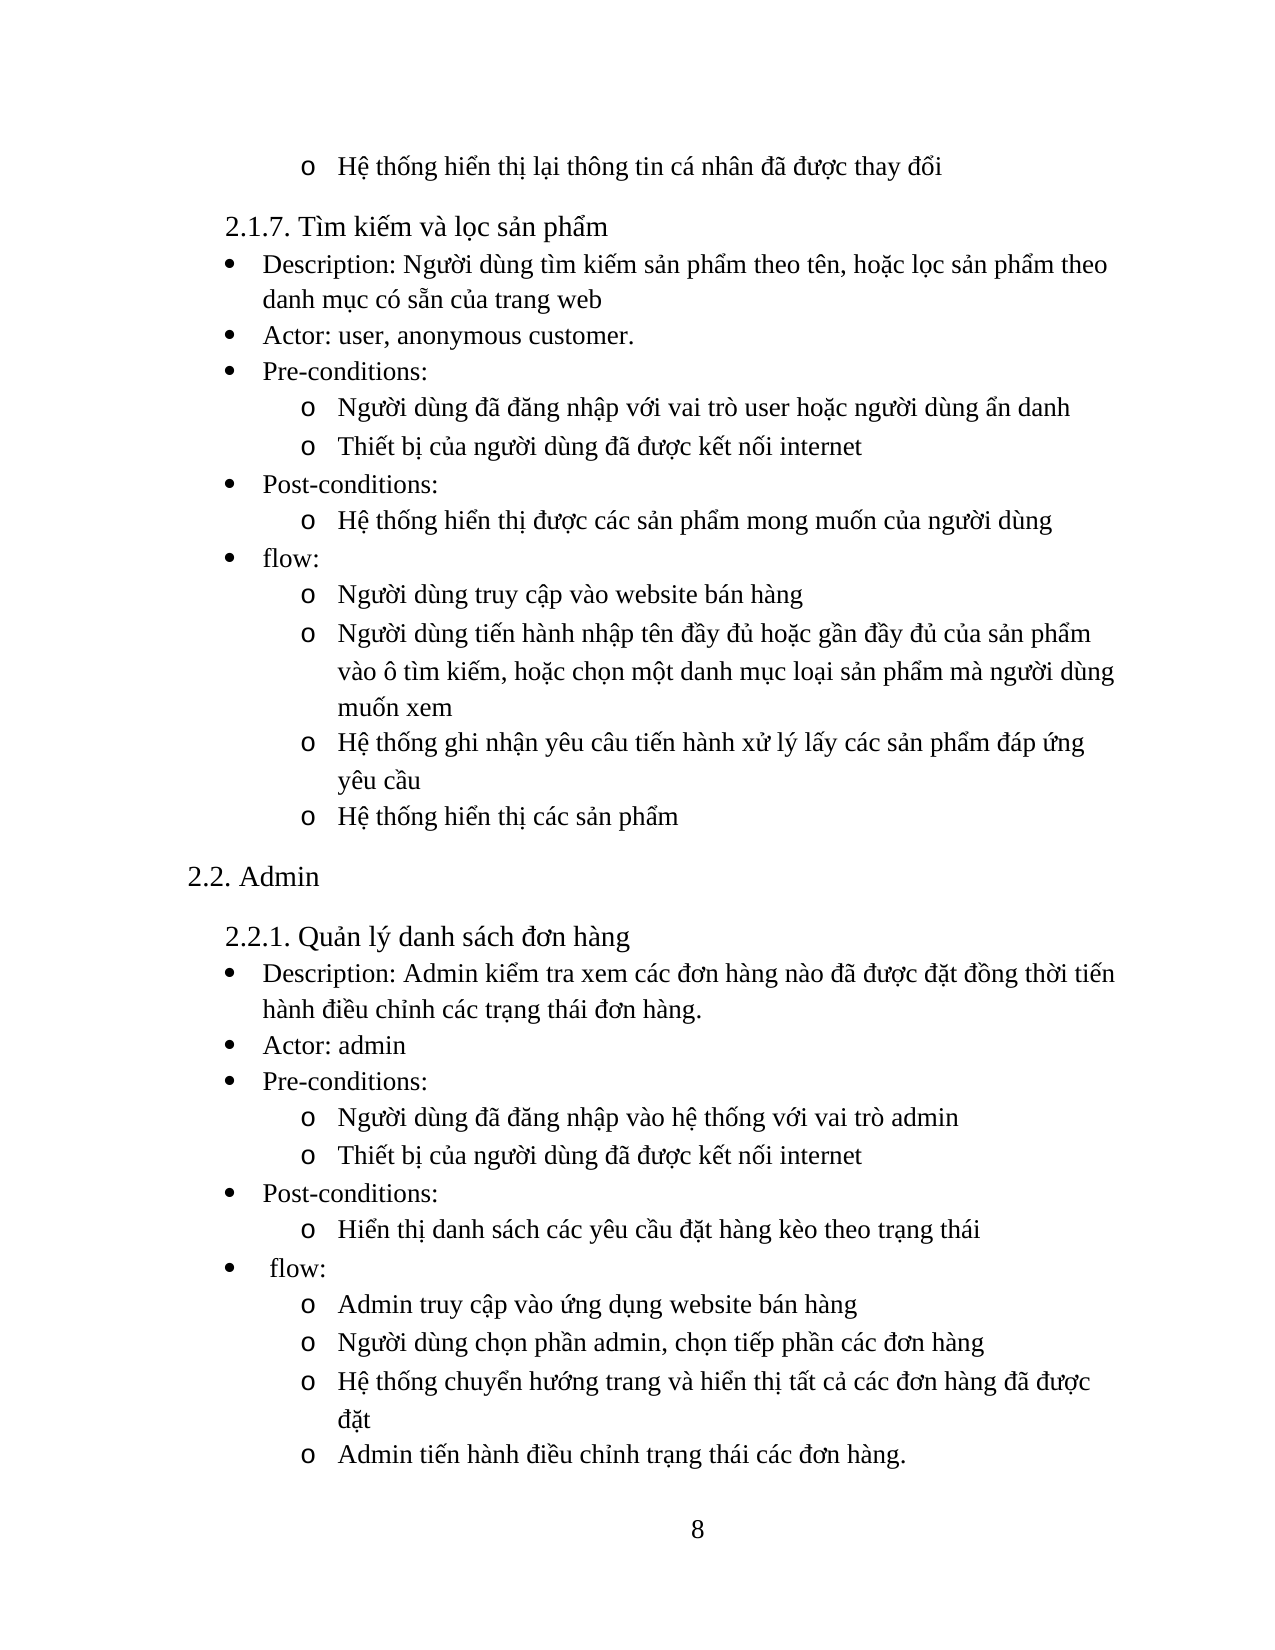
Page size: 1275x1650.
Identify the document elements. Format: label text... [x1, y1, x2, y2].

list Admin tiến hành điều chỉnh trạng thái các đơn hàng. [300, 1438, 1125, 1472]
list flow: [225, 1252, 1125, 1283]
list Hệ thống hiển thị được các sản phẩm mong muốn của người dùng [300, 504, 1125, 537]
list Hệ thống ghi nhận yêu câu tiến hành xử lý lấy các sản phẩm đáp ứng yêu cầu [300, 726, 1125, 796]
list Hệ thống hiển thị lại thông tin cá nhân đã được thay đổi [300, 150, 1125, 183]
list Post-conditions: [225, 1178, 1125, 1209]
list Hệ thống chuyển hướng trang và hiển thị tất cả các đơn hàng đã được đặt [300, 1365, 1125, 1434]
subtitle 2.1.7. Tìm kiếm và lọc sản phẩm [150, 209, 1125, 243]
list Người dùng chọn phần admin, chọn tiếp phần các đơn hàng [300, 1326, 1125, 1360]
list Post-conditions: [225, 468, 1125, 499]
list Pre-conditions: [225, 1065, 1125, 1096]
subtitle 2.2. Admin [150, 859, 1125, 893]
list Actor: user, anonymous customer. [225, 319, 1125, 351]
subtitle 2.2.1. Quản lý danh sách đơn hàng [150, 919, 1125, 952]
list Người dùng đã đăng nhập với vai trò user hoặc người dùng ẩn danh [300, 391, 1125, 425]
list flow: [225, 542, 1125, 574]
list Hiển thị danh sách các yêu cầu đặt hàng kèo theo trạng thái [300, 1213, 1125, 1247]
list Description: Admin kiểm tra xem các đơn hàng nào đã được đặt đồng thời tiến hành điều chỉnh các trạng thái đơn hàng. [225, 957, 1125, 1024]
list Người dùng truy cập vào website bán hàng [300, 578, 1125, 612]
list Hệ thống hiển thị các sản phẩm [300, 800, 1125, 833]
list Người dùng đã đăng nhập vào hệ thống với vai trò admin [300, 1101, 1125, 1134]
list Actor: admin [225, 1029, 1125, 1060]
list Thiết bị của người dùng đã được kết nối internet [300, 1139, 1125, 1173]
list Description: Người dùng tìm kiếm sản phẩm theo tên, hoặc lọc sản phẩm theo danh mục có sẵn của trang web [225, 248, 1125, 315]
list Pre-conditions: [225, 355, 1125, 387]
list Thiết bị của người dùng đã được kết nối internet [300, 430, 1125, 463]
list Người dùng tiến hành nhập tên đầy đủ hoặc gần đầy đủ của sản phẩm vào ô tìm kiếm, hoặc chọn một danh mục loại sản phẩm mà người dùng muốn xem [300, 617, 1125, 722]
list Admin truy cập vào ứng dụng website bán hàng [300, 1288, 1125, 1321]
